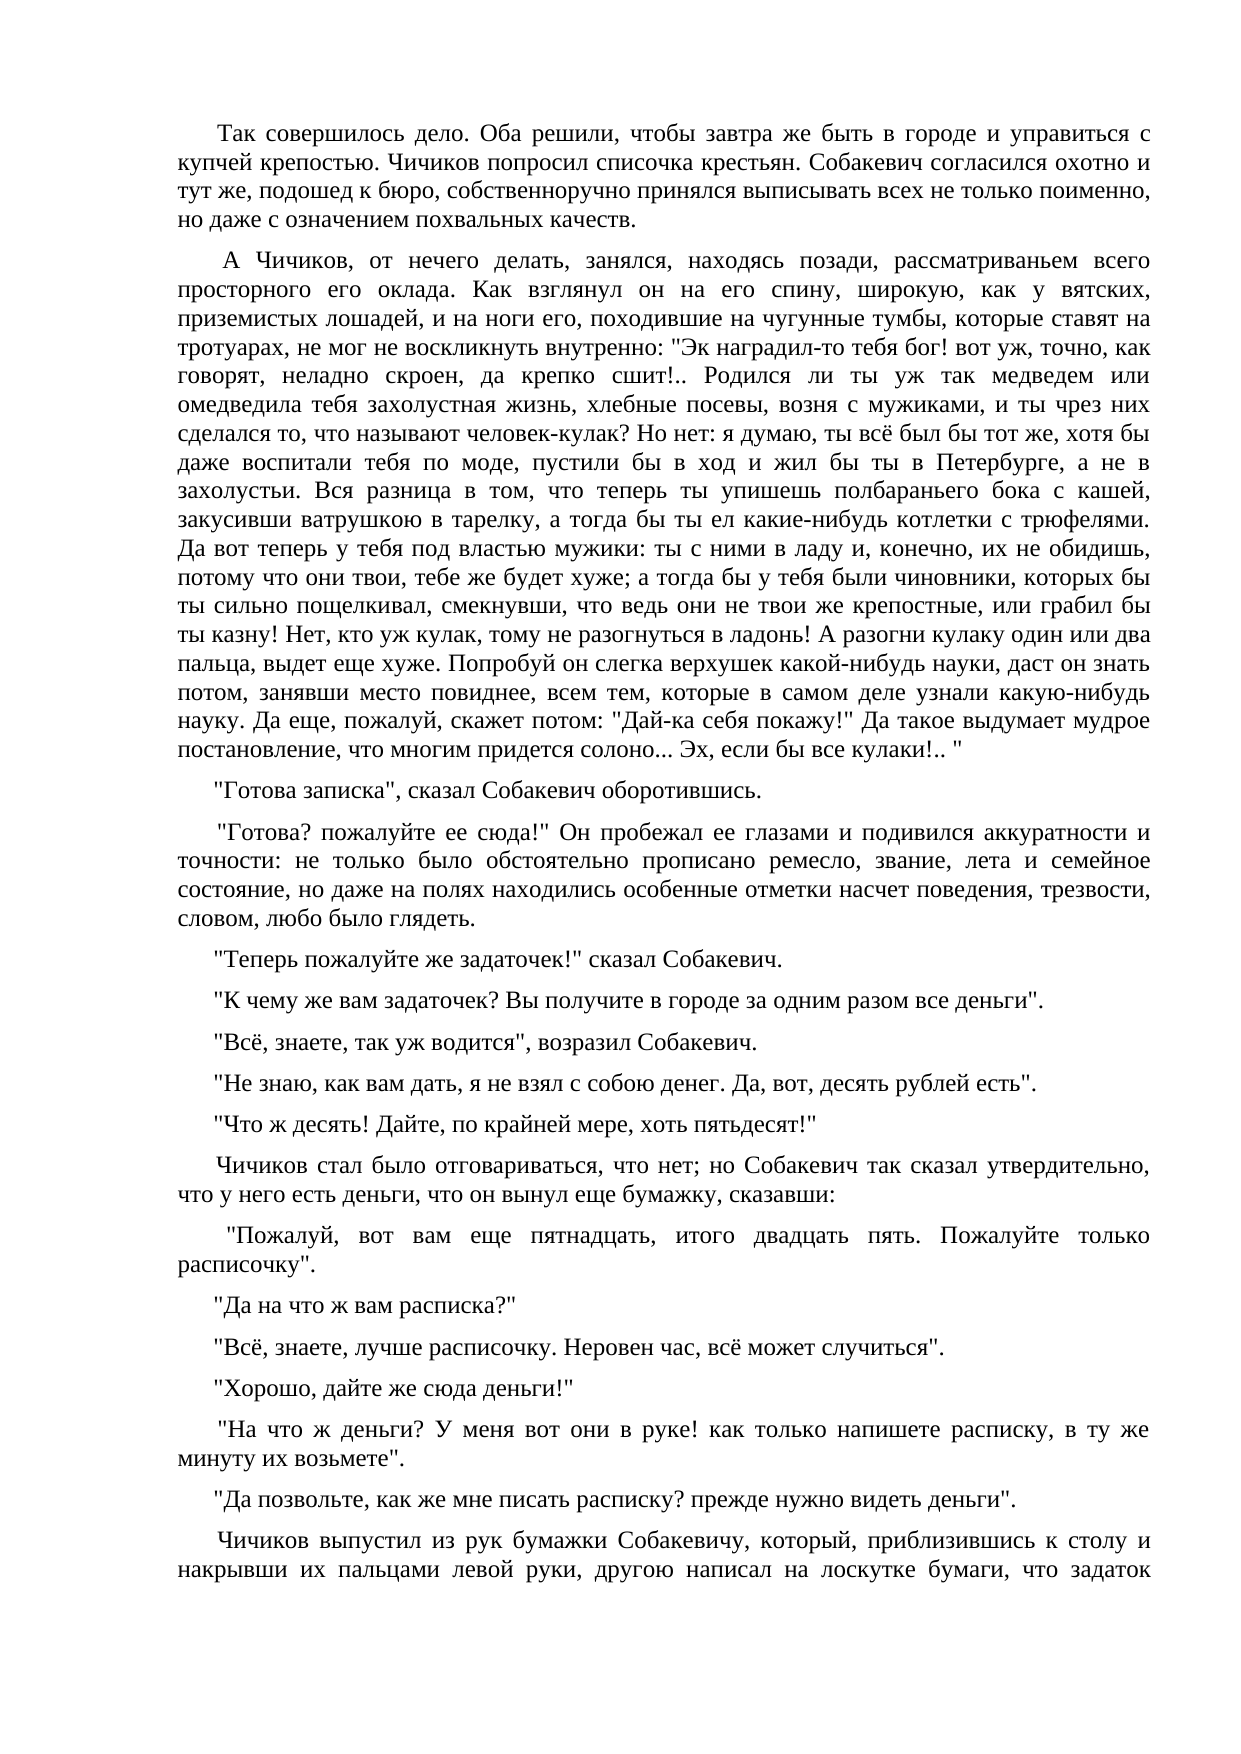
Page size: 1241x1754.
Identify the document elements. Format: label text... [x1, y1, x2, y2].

text "На что ж деньги? У меня вот они в руке! как только напишете расписку, в ту же минуту их возьмете". [177, 1414, 1152, 1472]
text Чичиков стал было отговариваться, что нет; но Собакевич так сказал утвердительно, что у него есть деньги, что он вынул еще бумажку, сказавши: [177, 1151, 1152, 1208]
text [177, 1526, 1152, 1583]
text "Готова? пожалуйте ее сюда!" Он пробежал ее глазами и подивился аккуратности и точности: не только было обстоятельно прописано ремесло, звание, лета и семейное состояние, но даже на полях находились особенные отметки насчет поведения, трезвости, словом, любо было глядеть. [177, 817, 1152, 932]
text "Да на что ж вам расписка?" [177, 1291, 1152, 1319]
text "Пожалуй, вот вам еще пятнадцать, итого двадцать пять. Пожалуйте только расписочку". [177, 1221, 1152, 1278]
text "Не знаю, как вам дать, я не взял с собою денег. Да, вот, десять рублей есть". [177, 1068, 1152, 1097]
text "Готова записка", сказал Собакевич оборотившись. [177, 776, 1152, 804]
text "К чему же вам задаточек? Вы получите в городе за одним разом все деньги". [177, 986, 1152, 1014]
text "Всё, знаете, так уж водится", возразил Собакевич. [177, 1027, 1152, 1056]
text "Всё, знаете, лучше расписочку. Неровен час, всё может случиться". [177, 1332, 1152, 1361]
text А Чичиков, от нечего делать, занялся, находясь позади, рассматриваньем всего просторного его оклада. Как взглянул он на его спину, широкую, как у вятских, приземистых лошадей, и на ноги его, походившие на чугунные тумбы, которые ставят на тротуарах, не мог не воскликнуть внутренно: "Эк наградил-то тебя бог! вот уж, точно, как говорят, неладно скроен, да крепко сшит!.. Родился ли ты уж так медведем или омедведила тебя захолустная жизнь, хлебные посевы, возня с мужиками, и ты чрез них сделался то, что называют человек-кулак? Но нет: я думаю, ты всё был бы тот же, хотя бы даже воспитали тебя по моде, пустили бы в ход и жил бы ты в Петербурге, а не в захолустьи. Вся разница в том, что теперь ты упишешь полбараньего бока с кашей, закусивши ватрушкою в тарелку, а тогда бы ты ел какие-нибудь котлетки с трюфелями. Да вот теперь у тебя под властью мужики: ты с ними в ладу и, конечно, их не обидишь, потому что они твои, тебе же будет хуже; а тогда бы у тебя были чиновники, которых бы ты сильно пощелкивал, смекнувши, что ведь они не твои же крепостные, или грабил бы ты казну! Нет, кто уж кулак, тому не разогнуться в ладонь! А разогни кулаку один или два пальца, выдет еще хуже. Попробуй он слегка верхушек какой-нибудь науки, даст он знать потом, занявши место повиднее, всем тем, которые в самом деле узнали какую-нибудь науку. Да еще, пожалуй, скажет потом: "Дай-ка себя покажу!" Да такое выдумает мудрое постановление, что многим придется солоно... Эх, если бы все кулаки!.. " [177, 246, 1152, 763]
text "Хорошо, дайте же сюда деньги!" [177, 1373, 1152, 1402]
text "Теперь пожалуйте же задаточек!" сказал Собакевич. [177, 944, 1152, 973]
text "Что ж десять! Дайте, по крайней мере, хоть пятьдесят!" [177, 1109, 1152, 1138]
text "Да позвольте, как же мне писать расписку? прежде нужно видеть деньги". [177, 1484, 1152, 1513]
text Так совершилось дело. Оба решили, чтобы завтра же быть в городе и управиться с купчей крепостью. Чичиков попросил списочка крестьян. Собакевич согласился охотно и тут же, подошед к бюро, собственноручно принялся выписывать всех не только поименно, но даже с означением похвальных качеств. [177, 118, 1152, 233]
